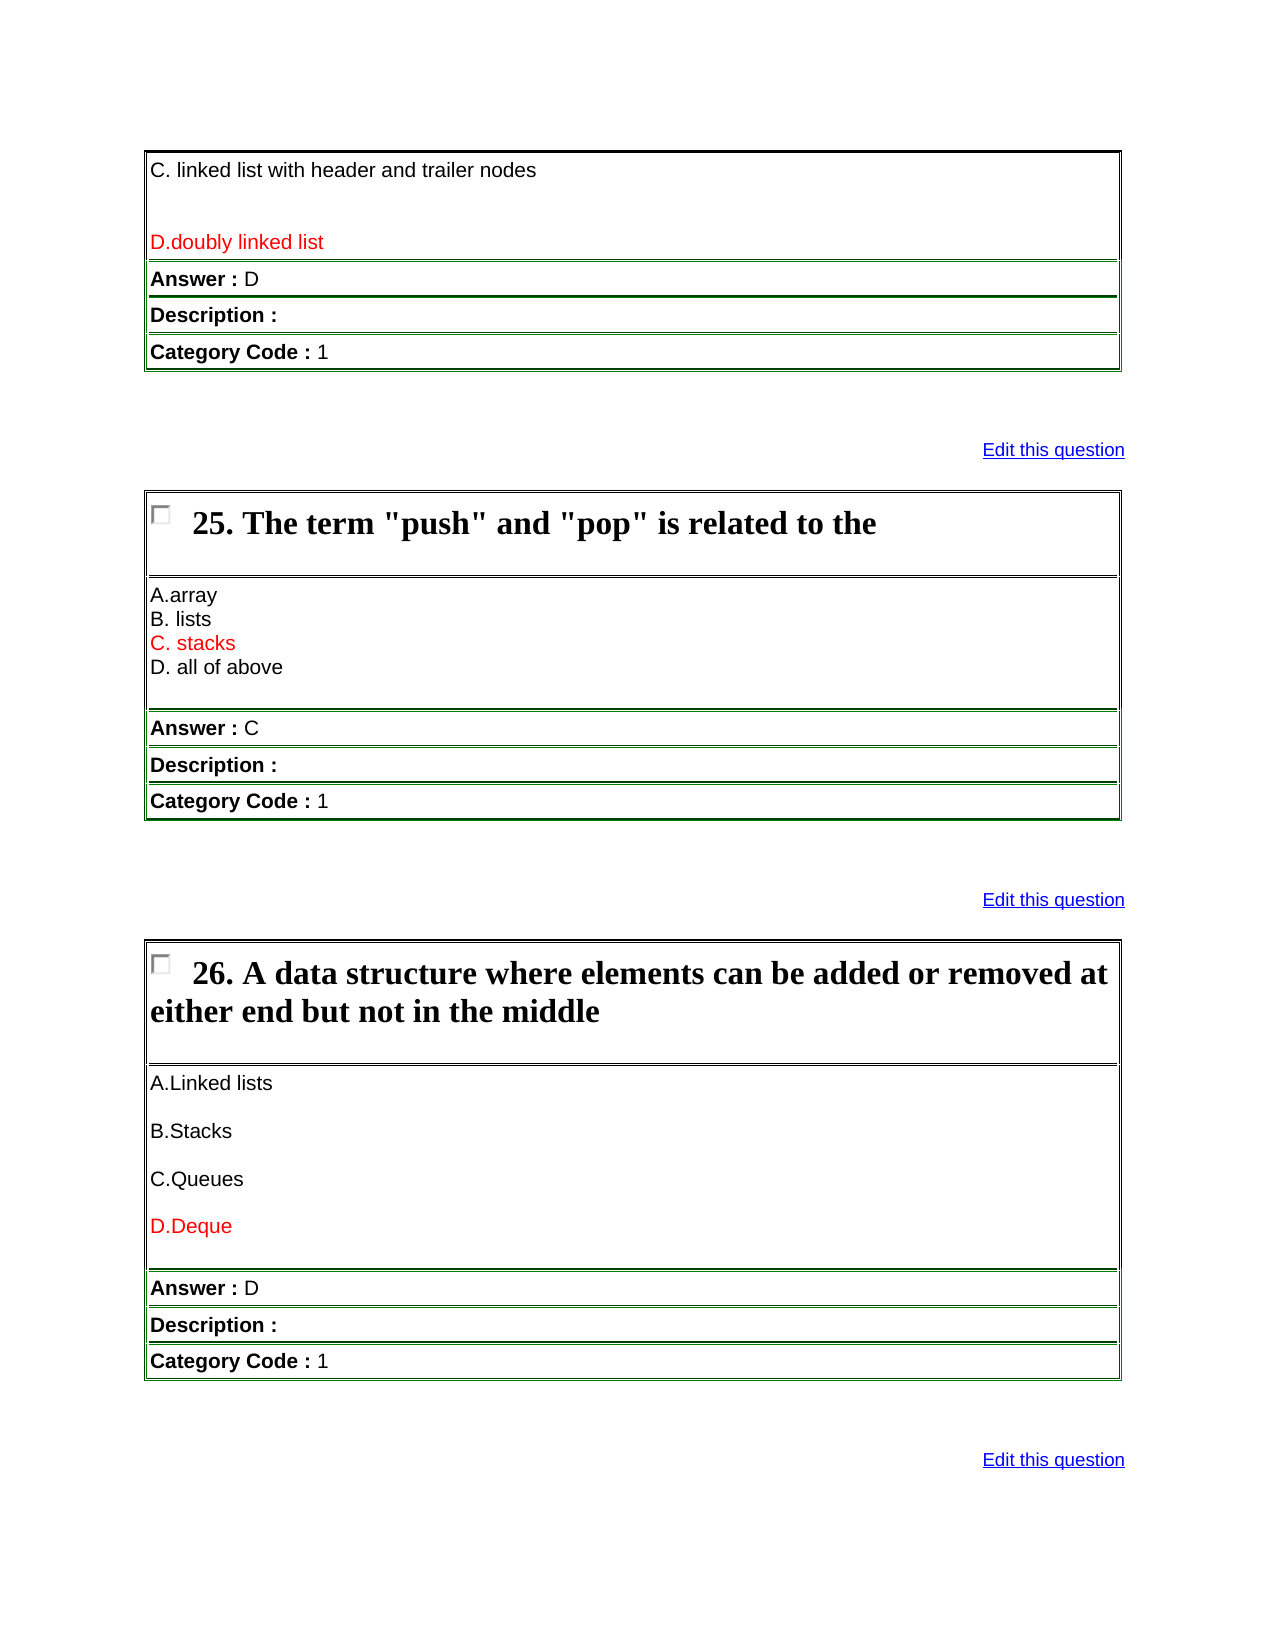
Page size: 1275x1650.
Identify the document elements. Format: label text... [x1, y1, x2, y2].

table_cell Description : [145, 745, 1120, 781]
table_header 26. A data structure where elements can be added or removed at either end but not in the middle [147, 943, 1119, 1063]
table_cell Answer : D [147, 1268, 1119, 1304]
table_cell Category Code : 1 [147, 1341, 1119, 1378]
table_cell Description : [147, 1305, 1119, 1341]
text Edit this question [150, 888, 1125, 910]
text Edit this question [150, 1448, 1125, 1470]
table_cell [147, 153, 1119, 258]
table_cell Category Code : 1 [147, 781, 1119, 818]
table_cell Answer : C [147, 708, 1119, 745]
table_cell Answer : D [147, 259, 1119, 295]
table_header 25. The term "push" and "pop" is related to the [147, 493, 1119, 575]
text Edit this question [150, 439, 1125, 460]
table_cell A.Linked lists B.Stacks C.Queues D.Deque [145, 1063, 1120, 1268]
table_cell A.array B. lists C. stacks D. all of above [145, 575, 1120, 708]
table_cell Description : [147, 295, 1119, 332]
table_cell Category Code : 1 [145, 332, 1120, 368]
